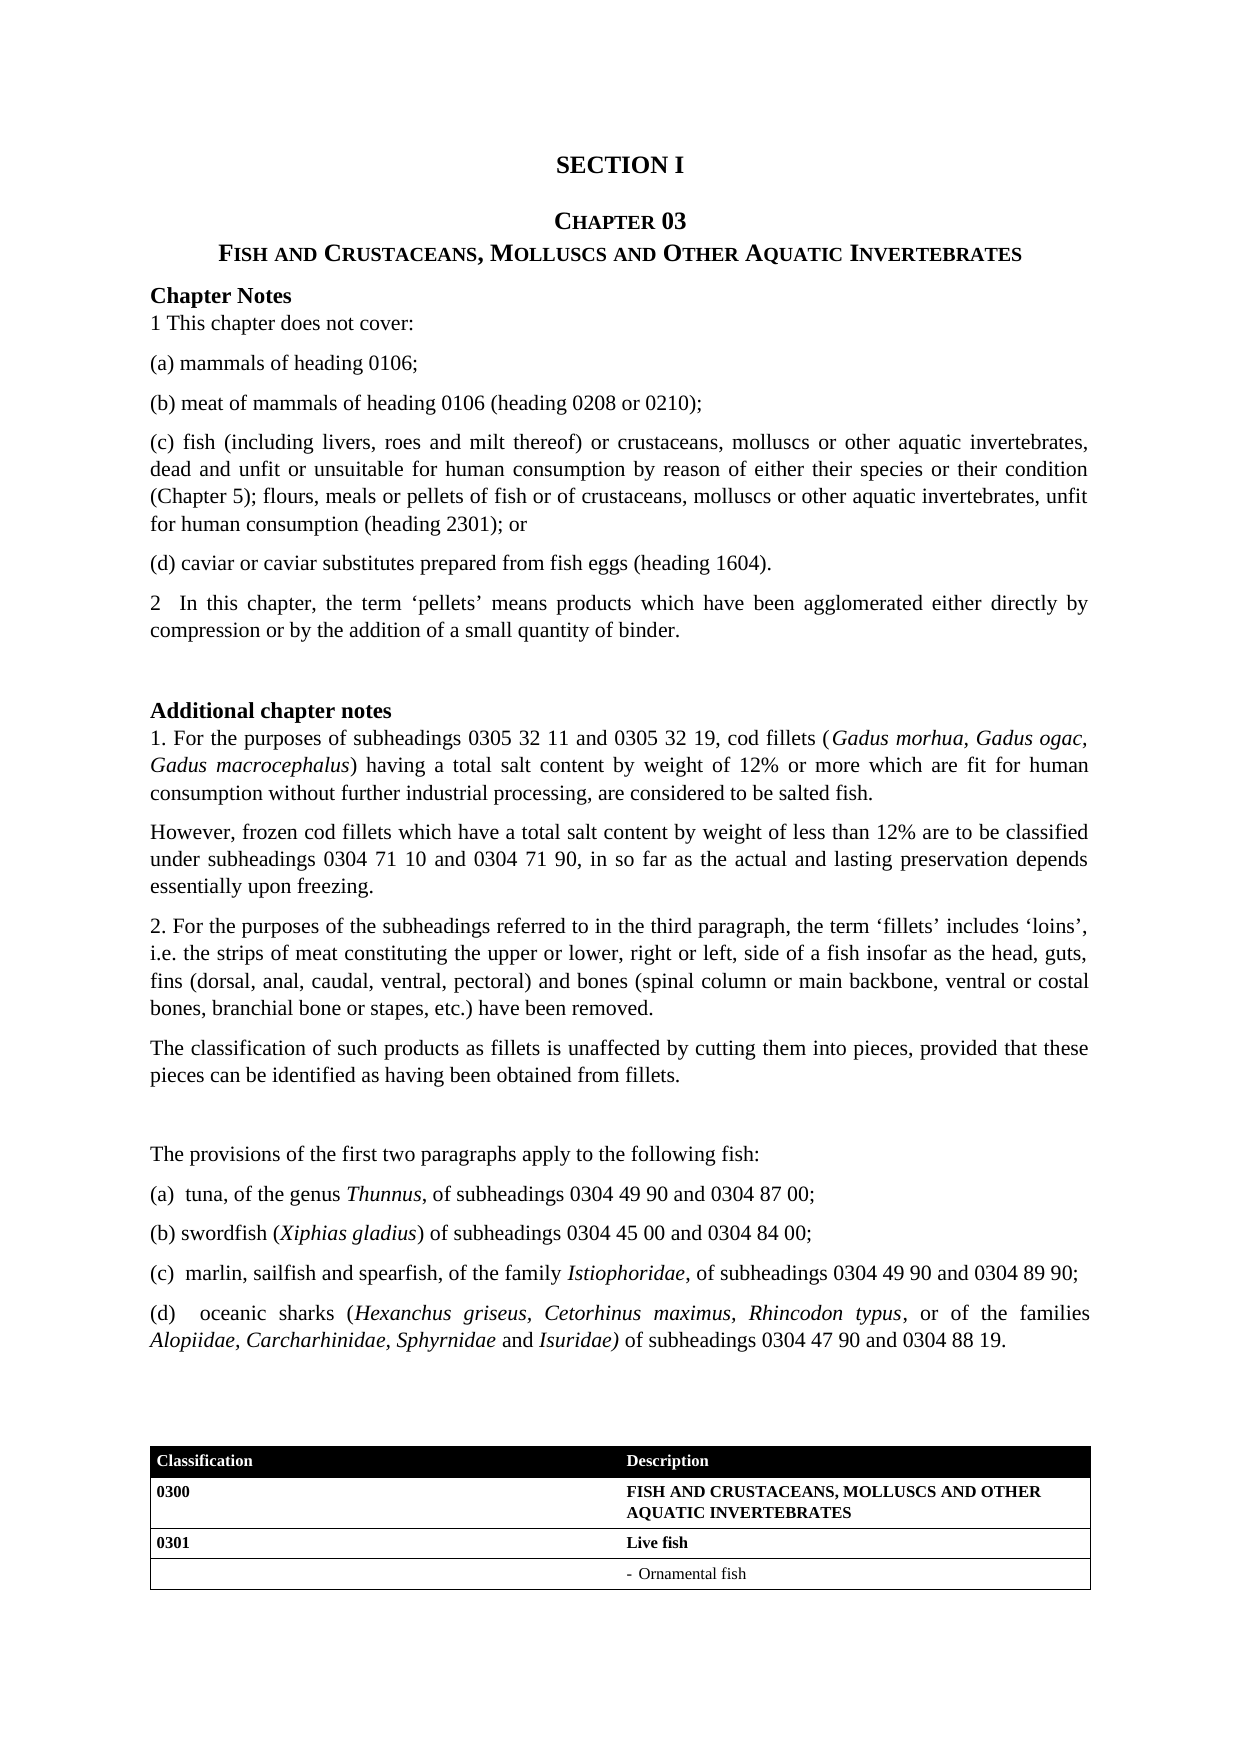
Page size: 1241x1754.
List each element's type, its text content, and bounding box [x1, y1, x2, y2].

table_cell - Ornamental fish [621, 1559, 1090, 1589]
table_cell FISH AND CRUSTACEANS, MOLLUSCS AND OTHER AQUATIC INVERTEBRATES [621, 1478, 1090, 1528]
table_header Description [621, 1447, 1090, 1476]
text (a) tuna, of the genus Thunnus, of subheadings 0304 49 90 and 0304 87 00; [150, 1181, 1090, 1206]
table_cell [151, 1559, 621, 1589]
text SECTION I [150, 150, 1090, 179]
text However, frozen cod fillets which have a total salt content by weight of less than 12% are to be classified under subheadings 0304 71 10 and 0304 71 90, in so far as the actual and lasting preservation depends essentially upon freezing. [150, 819, 1090, 899]
text 2. For the purposes of the subheadings referred to in the third paragraph, the term ‘fillets’ includes ‘loins’, i.e. the strips of meat constituting the upper or lower, right or left, side of a fish insofar as the head, guts, fins (dorsal, anal, caudal, ventral, pectoral) and bones (spinal column or main backbone, ventral or costal bones, branchial bone or stapes, etc.) have been removed. [150, 913, 1090, 1020]
text (a) mammals of heading 0106; [150, 350, 1090, 375]
table_cell 0300 [151, 1478, 621, 1528]
table_cell 0301 [151, 1529, 621, 1558]
text 1. For the purposes of subheadings 0305 32 11 and 0305 32 19, cod fillets (Gadus morhua, Gadus ogac, Gadus macrocephalus) having a total salt content by weight of 12% or more which are fit for human consumption without further industrial processing, are considered to be salted fish. [150, 725, 1090, 805]
table_header Classification [151, 1447, 621, 1476]
subtitle Chapter 03 Fish and Crustaceans, Molluscs and Other Aquatic Invertebrates [150, 206, 1090, 266]
text (b) swordfish (Xiphias gladius) of subheadings 0304 45 00 and 0304 84 00; [150, 1220, 1090, 1246]
text (d) caviar or caviar substitutes prepared from fish eggs (heading 1604). [150, 550, 1090, 576]
table_cell Live fish [621, 1529, 1090, 1558]
text The provisions of the first two paragraphs apply to the following fish: [150, 1141, 1090, 1166]
text (c) marlin, sailfish and spearfish, of the family Istiophoridae, of subheadings 0304 49 90 and 0304 89 90; [150, 1260, 1090, 1285]
text The classification of such products as fillets is unaffected by cutting them into pieces, provided that these pieces can be identified as having been obtained from fillets. [150, 1034, 1090, 1087]
subtitle Chapter Notes [150, 282, 1090, 308]
text (d) oceanic sharks (Hexanchus griseus, Cetorhinus maximus, Rhincodon typus, or of the families Alopiidae, Carcharhinidae, Sphyrnidae and Isuridae) of subheadings 0304 47 90 and 0304 88 19. [150, 1300, 1090, 1352]
text 2 In this chapter, the term ‘pellets’ means products which have been agglomerated either directly by compression or by the addition of a small quantity of binder. [150, 590, 1090, 642]
text (b) meat of mammals of heading 0106 (heading 0208 or 0210); [150, 389, 1090, 415]
subtitle Additional chapter notes [150, 697, 1090, 723]
text 1 This chapter does not cover: [150, 310, 1090, 335]
text (c) fish (including livers, roes and milt thereof) or crustaceans, molluscs or other aquatic invertebrates, dead and unfit or unsuitable for human consumption by reason of either their species or their condition (Chapter 5); flours, meals or pellets of fish or of crustaceans, molluscs or other aquatic invertebrates, unfit for human consumption (heading 2301); or [150, 429, 1090, 536]
